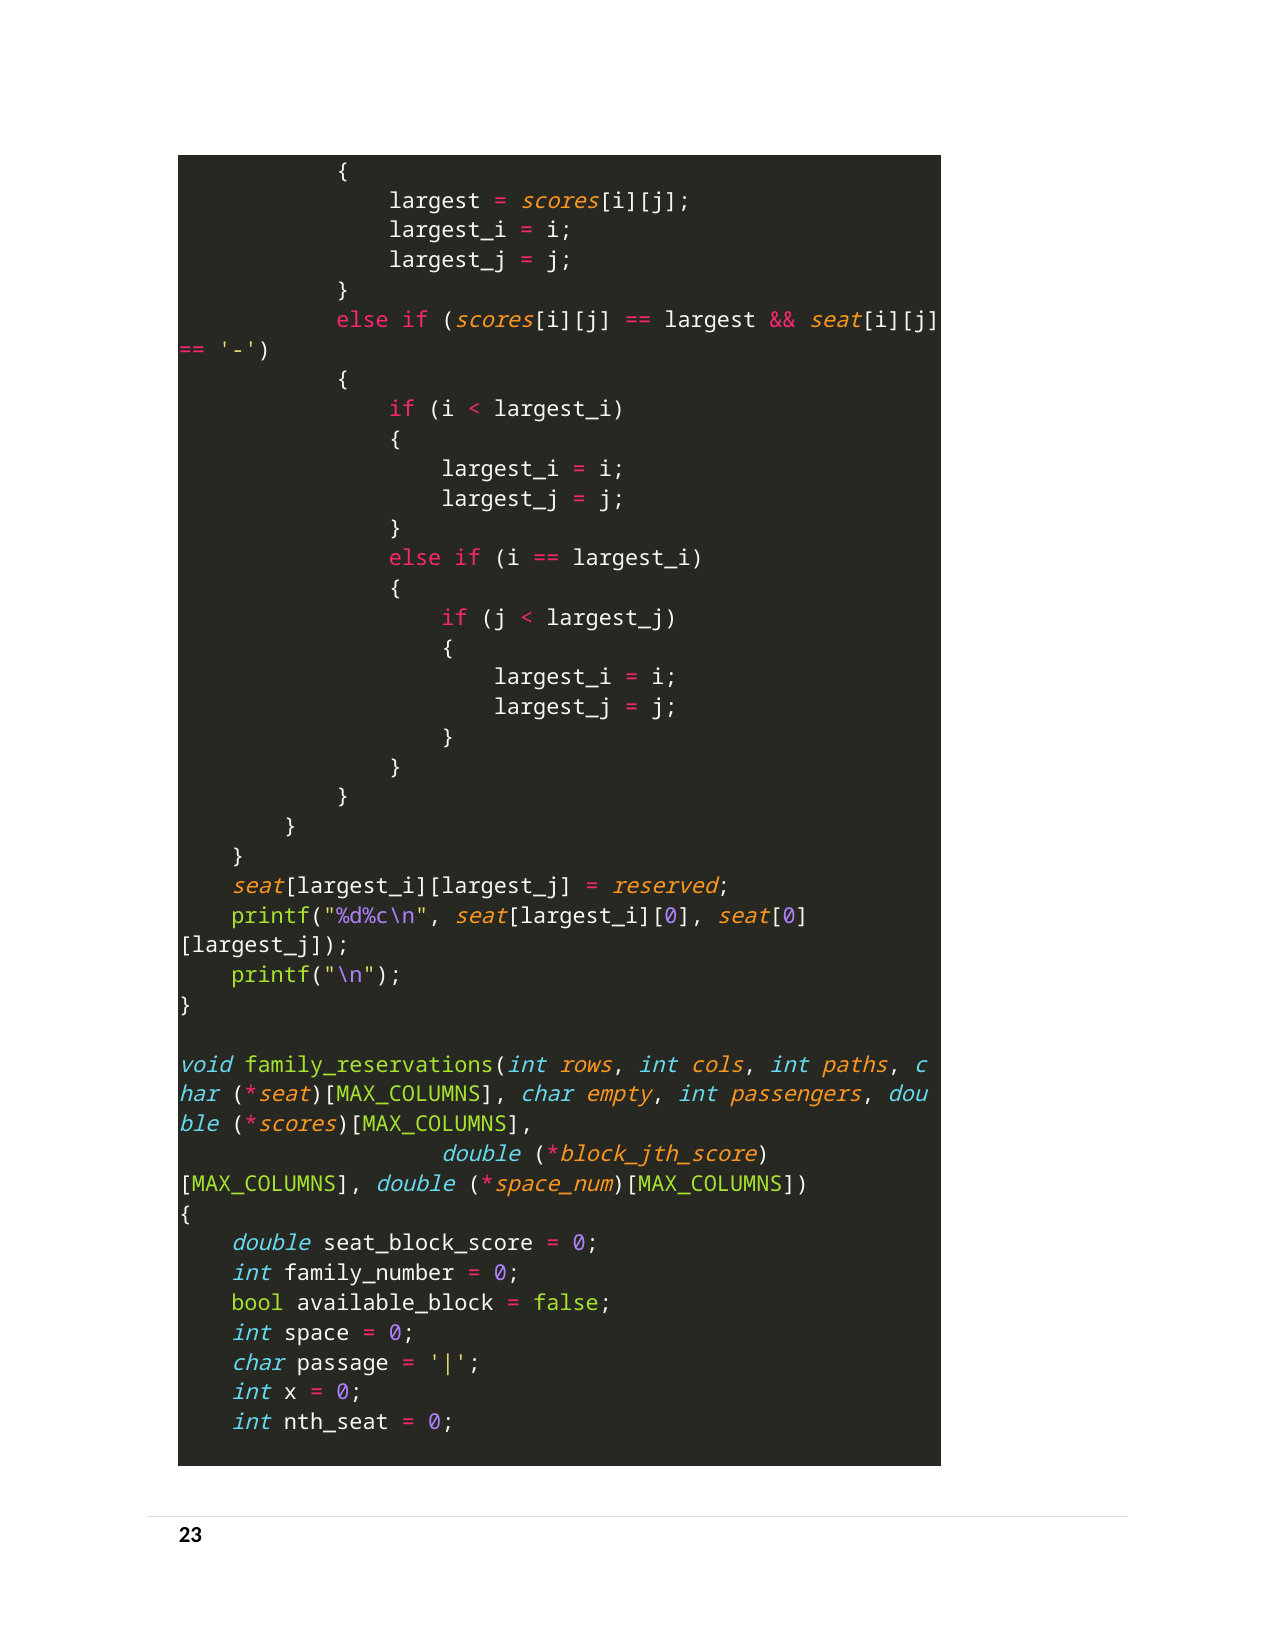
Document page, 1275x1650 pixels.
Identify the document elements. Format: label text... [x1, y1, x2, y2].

text if (j < largest_j) [178, 602, 941, 631]
text largest_i = i; [178, 453, 941, 482]
text double seat_block_score = 0; [178, 1227, 941, 1257]
text } [178, 810, 941, 840]
text if (i < largest_i) [178, 393, 941, 423]
text largest_i = i; [178, 214, 941, 244]
text } [178, 989, 941, 1019]
text } [178, 751, 941, 780]
text { [178, 1197, 941, 1227]
text else if (scores[i][j] == largest && seat[i][j] == '-') [178, 304, 941, 363]
text { [178, 631, 941, 661]
text printf("%d%c\n", seat[largest_i][0], seat[0][largest_j]); [178, 899, 941, 959]
text char passage = '|'; [178, 1346, 941, 1376]
text largest = scores[i][j]; [178, 184, 941, 214]
text bool available_block = false; [178, 1287, 941, 1317]
text largest_j = j; [178, 482, 941, 512]
text } [178, 512, 941, 542]
text int space = 0; [178, 1317, 941, 1346]
text { [178, 155, 941, 184]
text printf("\n"); [178, 959, 941, 989]
text else if (i == largest_i) [178, 542, 941, 572]
text largest_i = i; [178, 661, 941, 691]
text int x = 0; [178, 1376, 941, 1406]
text int family_number = 0; [178, 1257, 941, 1287]
text void family_reservations(int rows, int cols, int paths, char (*seat)[MAX_COLUMNS], char empty, int passengers, double (*scores)[MAX_COLUMNS], [178, 1048, 941, 1138]
text seat[largest_i][largest_j] = reserved; [178, 870, 941, 899]
text } [178, 780, 941, 810]
text } [178, 721, 941, 751]
text largest_j = j; [178, 691, 941, 721]
text } [178, 840, 941, 870]
text } [178, 274, 941, 304]
text { [178, 423, 941, 453]
text { [178, 363, 941, 393]
text double (*block_jth_score)[MAX_COLUMNS], double (*space_num)[MAX_COLUMNS]) [178, 1138, 941, 1197]
text { [178, 572, 941, 602]
text largest_j = j; [178, 244, 941, 274]
text int nth_seat = 0; [178, 1406, 941, 1436]
